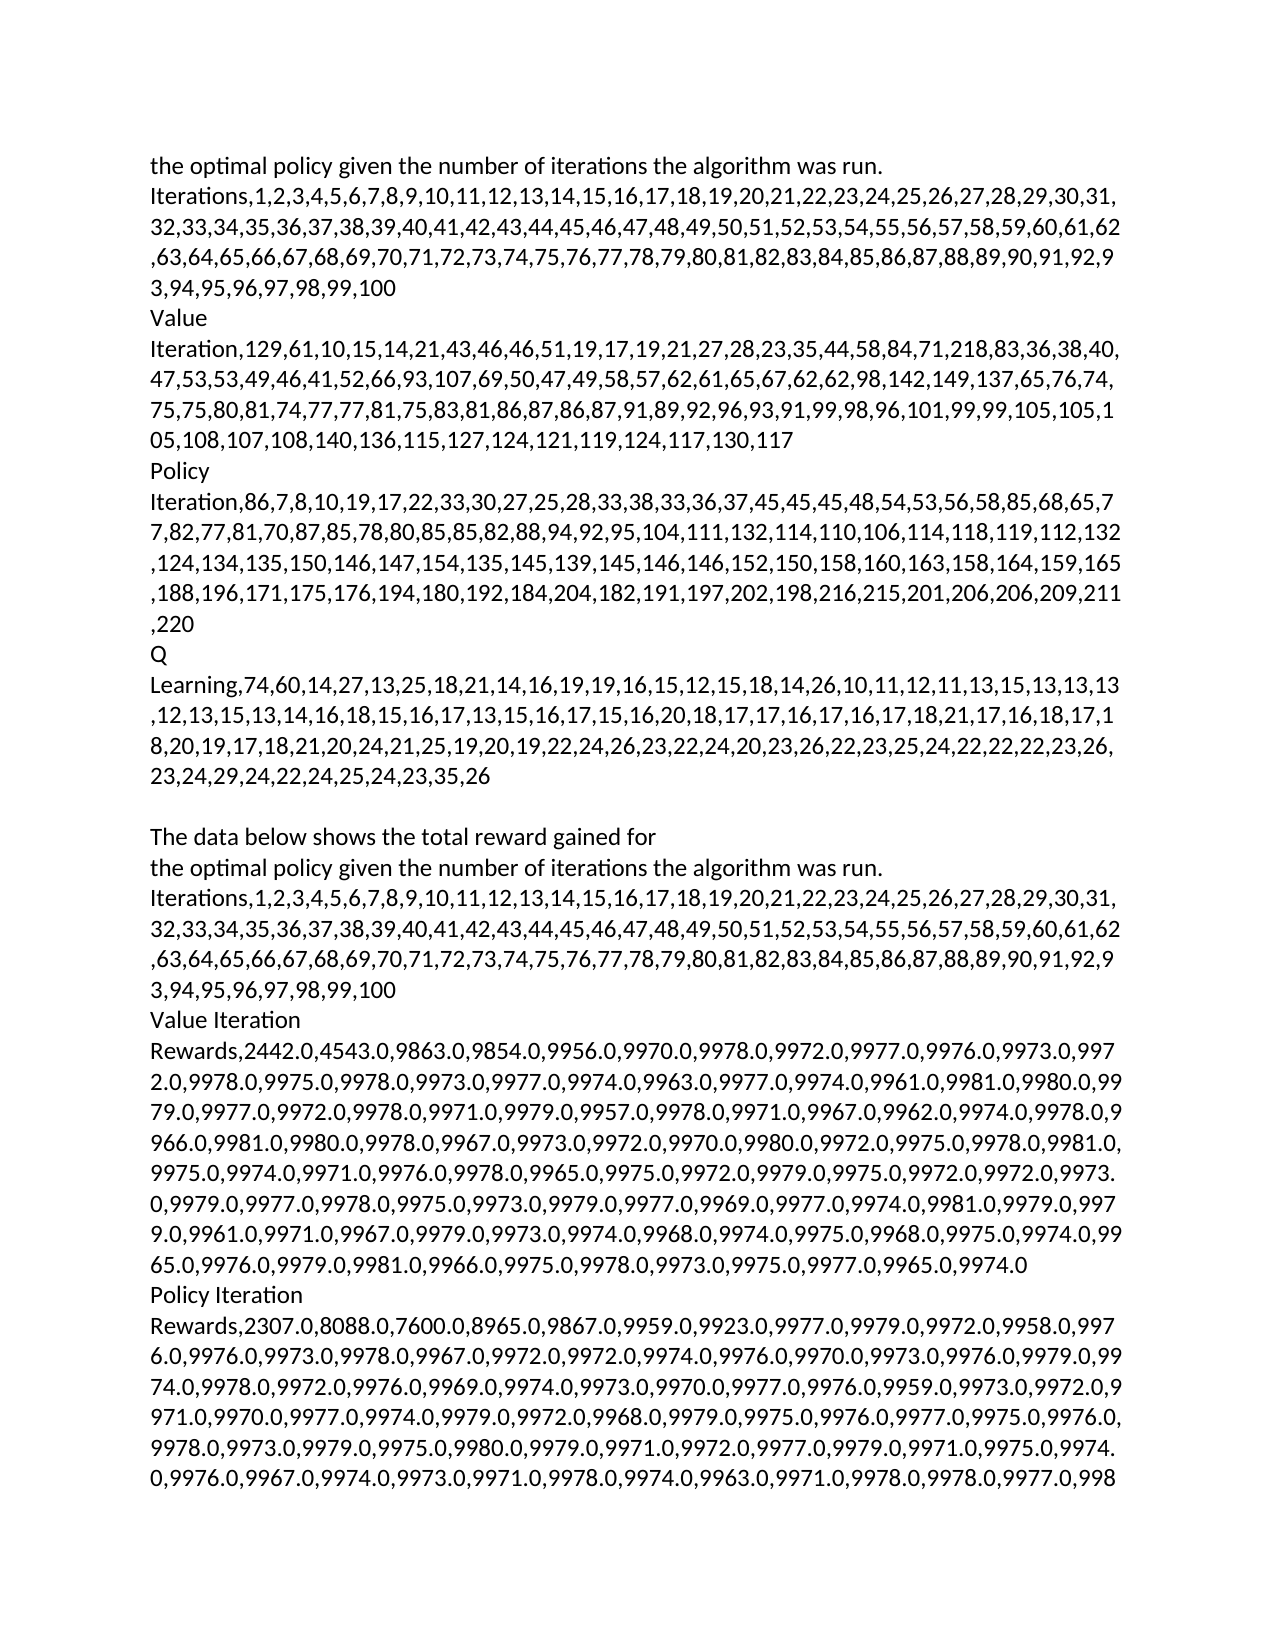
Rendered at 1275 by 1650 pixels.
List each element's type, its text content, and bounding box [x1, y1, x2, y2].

text Policy Iteration,86,7,8,10,19,17,22,33,30,27,25,28,33,38,33,36,37,45,45,45,48,54,53,56,58,85,68,65,77,82,77,81,70,87,85,78,80,85,85,82,88,94,92,95,104,111,132,114,110,106,114,118,119,112,132,124,134,135,150,146,147,154,135,145,139,145,146,146,152,150,158,160,163,158,164,159,165,188,196,171,175,176,194,180,192,184,204,182,191,197,202,198,216,215,201,206,206,209,211,220 [150, 455, 1125, 638]
text Value Iteration,129,61,10,15,14,21,43,46,46,51,19,17,19,21,27,28,23,35,44,58,84,71,218,83,36,38,40,47,53,53,49,46,41,52,66,93,107,69,50,47,49,58,57,62,61,65,67,62,62,98,142,149,137,65,76,74,75,75,80,81,74,77,77,81,75,83,81,86,87,86,87,91,89,92,96,93,91,99,98,96,101,99,99,105,105,105,108,107,108,140,136,115,127,124,121,119,124,117,130,117 [150, 303, 1125, 455]
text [150, 1279, 1125, 1493]
text Q Learning,74,60,14,27,13,25,18,21,14,16,19,19,16,15,12,15,18,14,26,10,11,12,11,13,15,13,13,13,12,13,15,13,14,16,18,15,16,17,13,15,16,17,15,16,20,18,17,17,16,17,16,17,18,21,17,16,18,17,18,20,19,17,18,21,20,24,21,25,19,20,19,22,24,26,23,22,24,20,23,26,22,23,25,24,22,22,22,23,26,23,24,29,24,22,24,25,24,23,35,26 [150, 638, 1125, 791]
text The data below shows the total reward gained for [150, 821, 1125, 852]
text the optimal policy given the number of iterations the algorithm was run. [150, 150, 1125, 181]
text the optimal policy given the number of iterations the algorithm was run. [150, 852, 1125, 882]
text Iterations,1,2,3,4,5,6,7,8,9,10,11,12,13,14,15,16,17,18,19,20,21,22,23,24,25,26,27,28,29,30,31,32,33,34,35,36,37,38,39,40,41,42,43,44,45,46,47,48,49,50,51,52,53,54,55,56,57,58,59,60,61,62,63,64,65,66,67,68,69,70,71,72,73,74,75,76,77,78,79,80,81,82,83,84,85,86,87,88,89,90,91,92,93,94,95,96,97,98,99,100 [150, 882, 1125, 1004]
text Value Iteration Rewards,2442.0,4543.0,9863.0,9854.0,9956.0,9970.0,9978.0,9972.0,9977.0,9976.0,9973.0,9972.0,9978.0,9975.0,9978.0,9973.0,9977.0,9974.0,9963.0,9977.0,9974.0,9961.0,9981.0,9980.0,9979.0,9977.0,9972.0,9978.0,9971.0,9979.0,9957.0,9978.0,9971.0,9967.0,9962.0,9974.0,9978.0,9966.0,9981.0,9980.0,9978.0,9967.0,9973.0,9972.0,9970.0,9980.0,9972.0,9975.0,9978.0,9981.0,9975.0,9974.0,9971.0,9976.0,9978.0,9965.0,9975.0,9972.0,9979.0,9975.0,9972.0,9972.0,9973.0,9979.0,9977.0,9978.0,9975.0,9973.0,9979.0,9977.0,9969.0,9977.0,9974.0,9981.0,9979.0,9979.0,9961.0,9971.0,9967.0,9979.0,9973.0,9974.0,9968.0,9974.0,9975.0,9968.0,9975.0,9974.0,9965.0,9976.0,9979.0,9981.0,9966.0,9975.0,9978.0,9973.0,9975.0,9977.0,9965.0,9974.0 [150, 1004, 1125, 1279]
text Iterations,1,2,3,4,5,6,7,8,9,10,11,12,13,14,15,16,17,18,19,20,21,22,23,24,25,26,27,28,29,30,31,32,33,34,35,36,37,38,39,40,41,42,43,44,45,46,47,48,49,50,51,52,53,54,55,56,57,58,59,60,61,62,63,64,65,66,67,68,69,70,71,72,73,74,75,76,77,78,79,80,81,82,83,84,85,86,87,88,89,90,91,92,93,94,95,96,97,98,99,100 [150, 181, 1125, 303]
